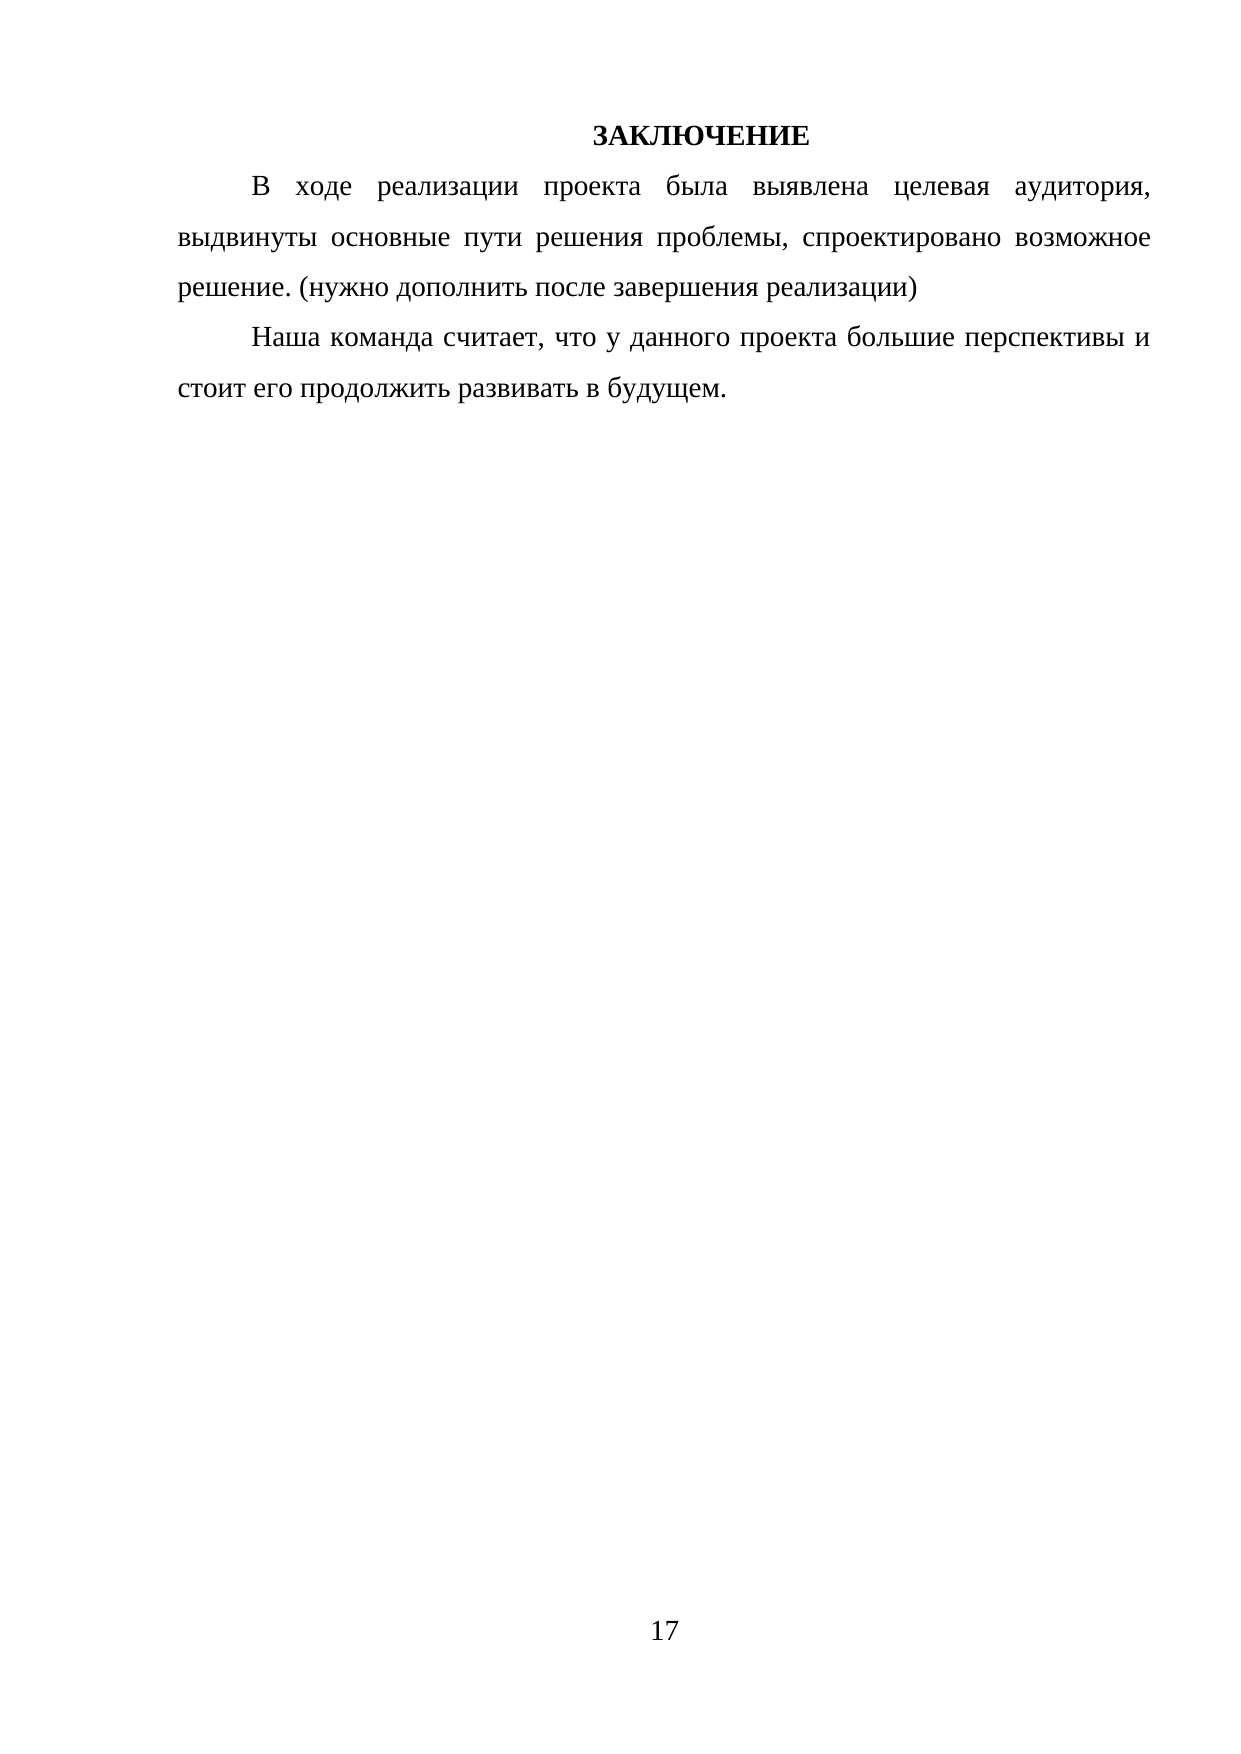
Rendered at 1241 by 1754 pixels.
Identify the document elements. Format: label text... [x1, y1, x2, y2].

text Наша команда считает, что у данного проекта большие перспективы и стоит его продолжить развивать в будущем. [177, 319, 1152, 403]
text В ходе реализации проекта была выявлена целевая аудитория, выдвинуты основные пути решения проблемы, спроектировано возможное решение. (нужно дополнить после завершения реализации) [177, 168, 1152, 303]
text Заключение [177, 118, 1152, 152]
